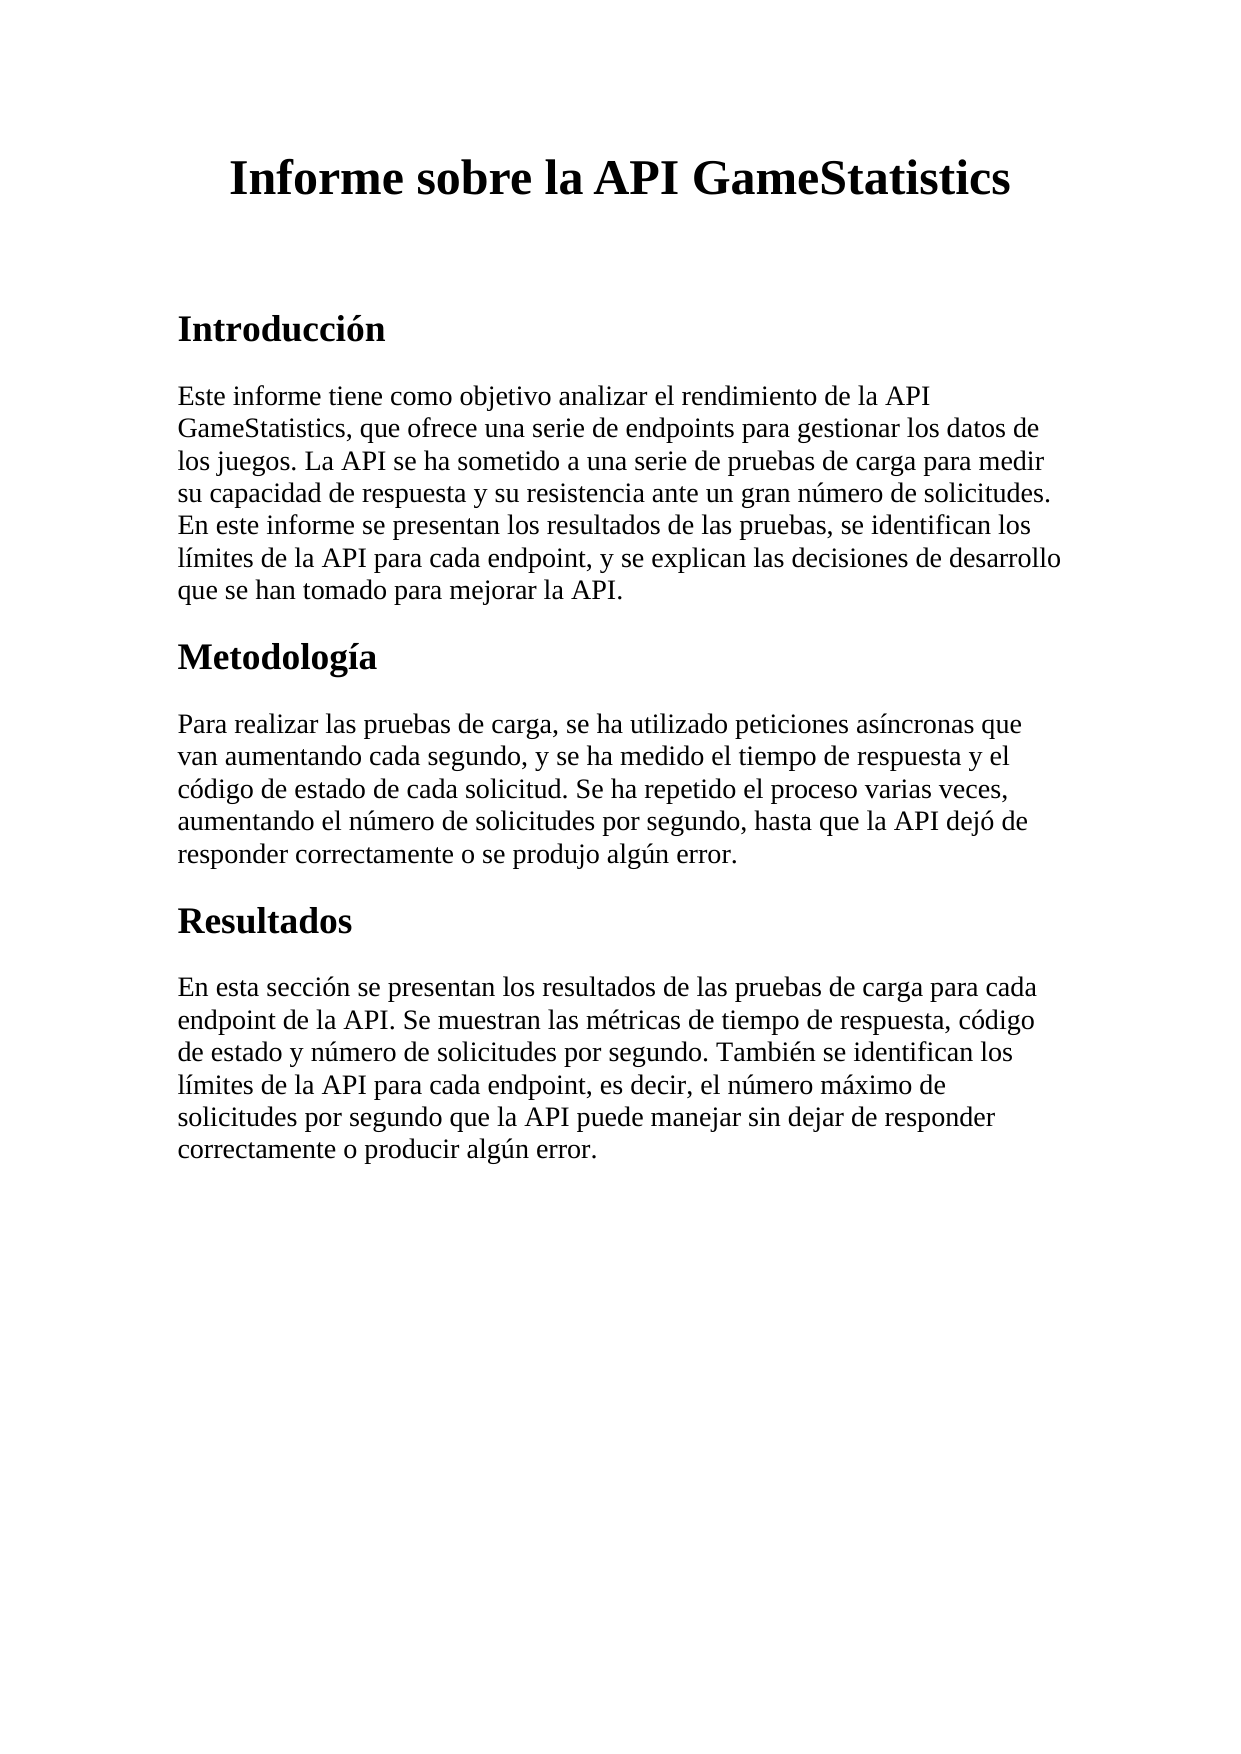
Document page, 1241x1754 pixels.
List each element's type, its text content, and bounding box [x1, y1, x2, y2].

text Para realizar las pruebas de carga, se ha utilizado peticiones asíncronas que van aumentando cada segundo, y se ha medido el tiempo de respuesta y el código de estado de cada solicitud. Se ha repetido el proceso varias veces, aumentando el número de solicitudes por segundo, hasta que la API dejó de responder correctamente o se produjo algún error. [177, 707, 1063, 869]
text En esta sección se presentan los resultados de las pruebas de carga para cada endpoint de la API. Se muestran las métricas de tiempo de respuesta, código de estado y número de solicitudes por segundo. También se identifican los límites de la API para cada endpoint, es decir, el número máximo de solicitudes por segundo que la API puede manejar sin dejar de responder correctamente o producir algún error. [177, 971, 1063, 1165]
text Informe sobre la API GameStatistics [177, 148, 1063, 205]
text Introducción [177, 307, 1063, 350]
text Este informe tiene como objetivo analizar el rendimiento de la API GameStatistics, que ofrece una serie de endpoints para gestionar los datos de los juegos. La API se ha sometido a una serie de pruebas de carga para medir su capacidad de respuesta y su resistencia ante un gran número de solicitudes. En este informe se presentan los resultados de las pruebas, se identifican los límites de la API para cada endpoint, y se explican las decisiones de desarrollo que se han tomado para mejorar la API. [177, 379, 1063, 606]
text Metodología [177, 635, 1063, 678]
text Resultados [177, 898, 1063, 941]
